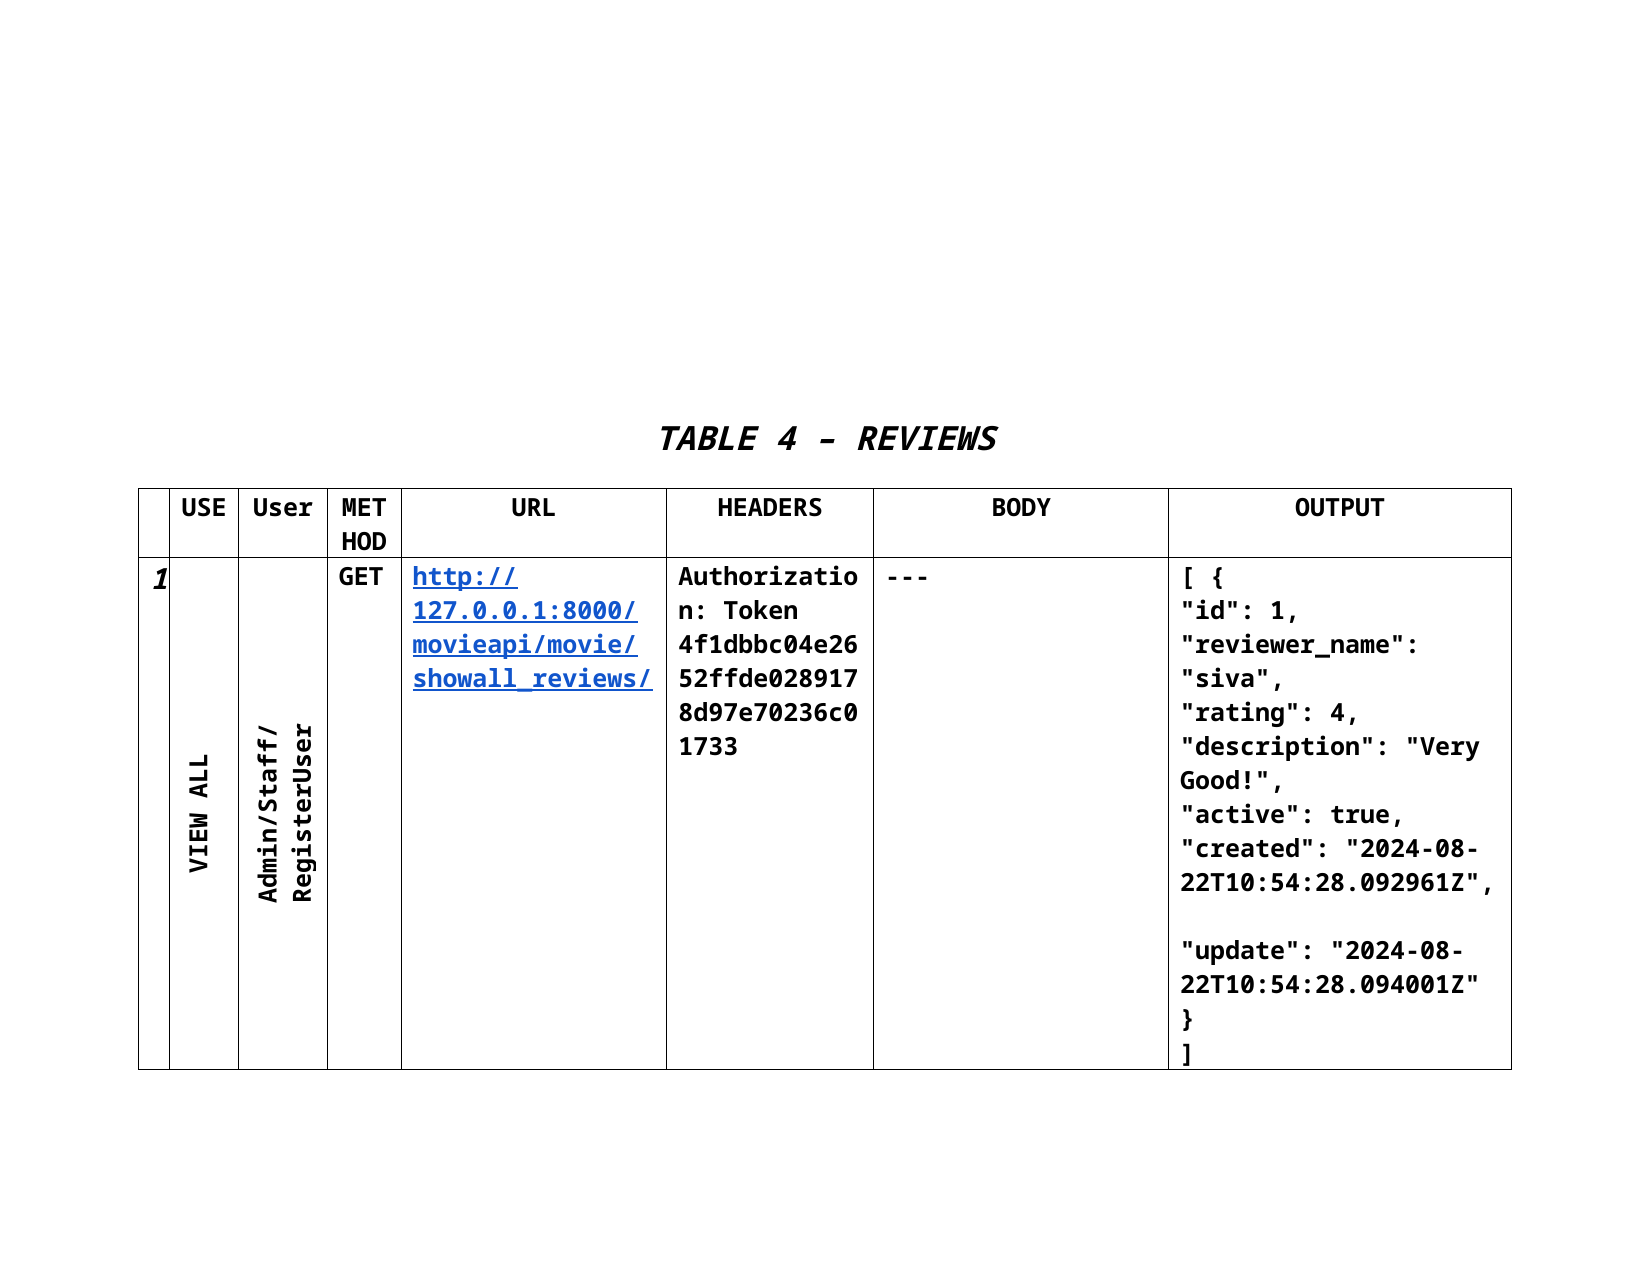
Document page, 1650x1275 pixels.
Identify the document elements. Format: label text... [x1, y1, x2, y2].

table_header BODY [874, 489, 1168, 557]
text TABLE 4 – REVIEWS [150, 415, 1500, 461]
table_header [139, 489, 169, 557]
table_header METHOD [328, 489, 401, 557]
table_header OUTPUT [1169, 489, 1511, 557]
table_cell Authorization: Token 4f1dbbc04e2652ffde0289178d97e70236c01733 [667, 558, 873, 1069]
table_header USE [170, 489, 238, 557]
table_cell [ { "id": 1, "reviewer_name": "siva", "rating": 4, "description": "Very Good!", "active": true, "created": "2024-08-22T10:54:28.092961Z", "update": "2024-08-22T10:54:28.094001Z" } ] [1169, 558, 1511, 1069]
table_cell GET [328, 558, 401, 1069]
table_header HEADERS [667, 489, 873, 557]
table_header User [239, 489, 327, 557]
table_cell VIEW ALL [170, 558, 238, 1069]
table_cell http://127.0.0.1:8000/movieapi/movie/showall_reviews/ [402, 558, 666, 1069]
table_cell --- [874, 558, 1168, 1069]
table_cell Admin/Staff/ RegisterUser [239, 558, 327, 1069]
table_cell 1 [139, 558, 169, 1069]
table_header URL [402, 489, 666, 557]
